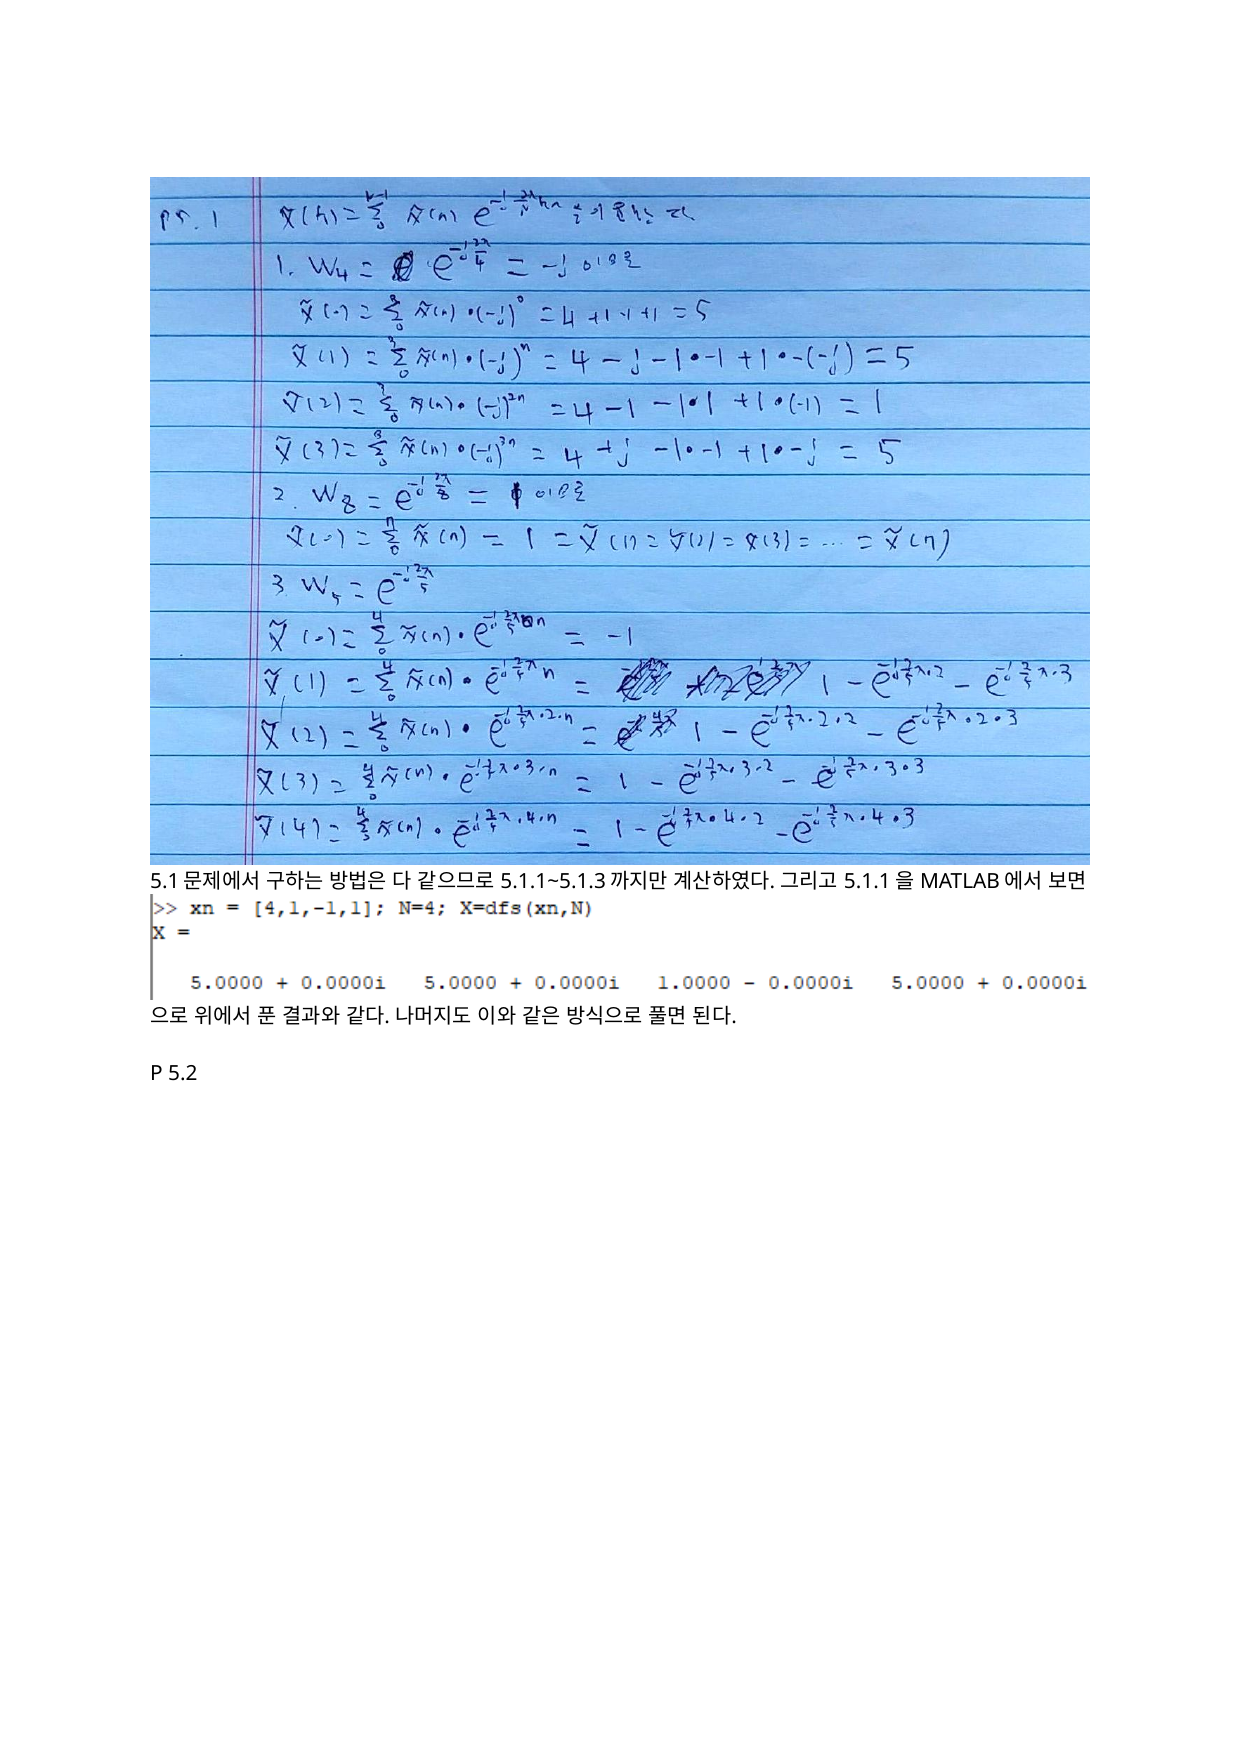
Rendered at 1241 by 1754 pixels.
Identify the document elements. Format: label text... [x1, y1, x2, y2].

text 5.1문제에서 구하는 방법은 다 같으므로 5.1.1~5.1.3까지만 계산하였다. 그리고 5.1.1을 MATLAB에서 보면 [150, 865, 1090, 894]
picture [150, 177, 1090, 865]
picture [150, 894, 1091, 1000]
text P 5.2 [150, 1058, 1090, 1087]
text 으로 위에서 푼 결과와 같다. 나머지도 이와 같은 방식으로 풀면 된다. [150, 1000, 1090, 1030]
